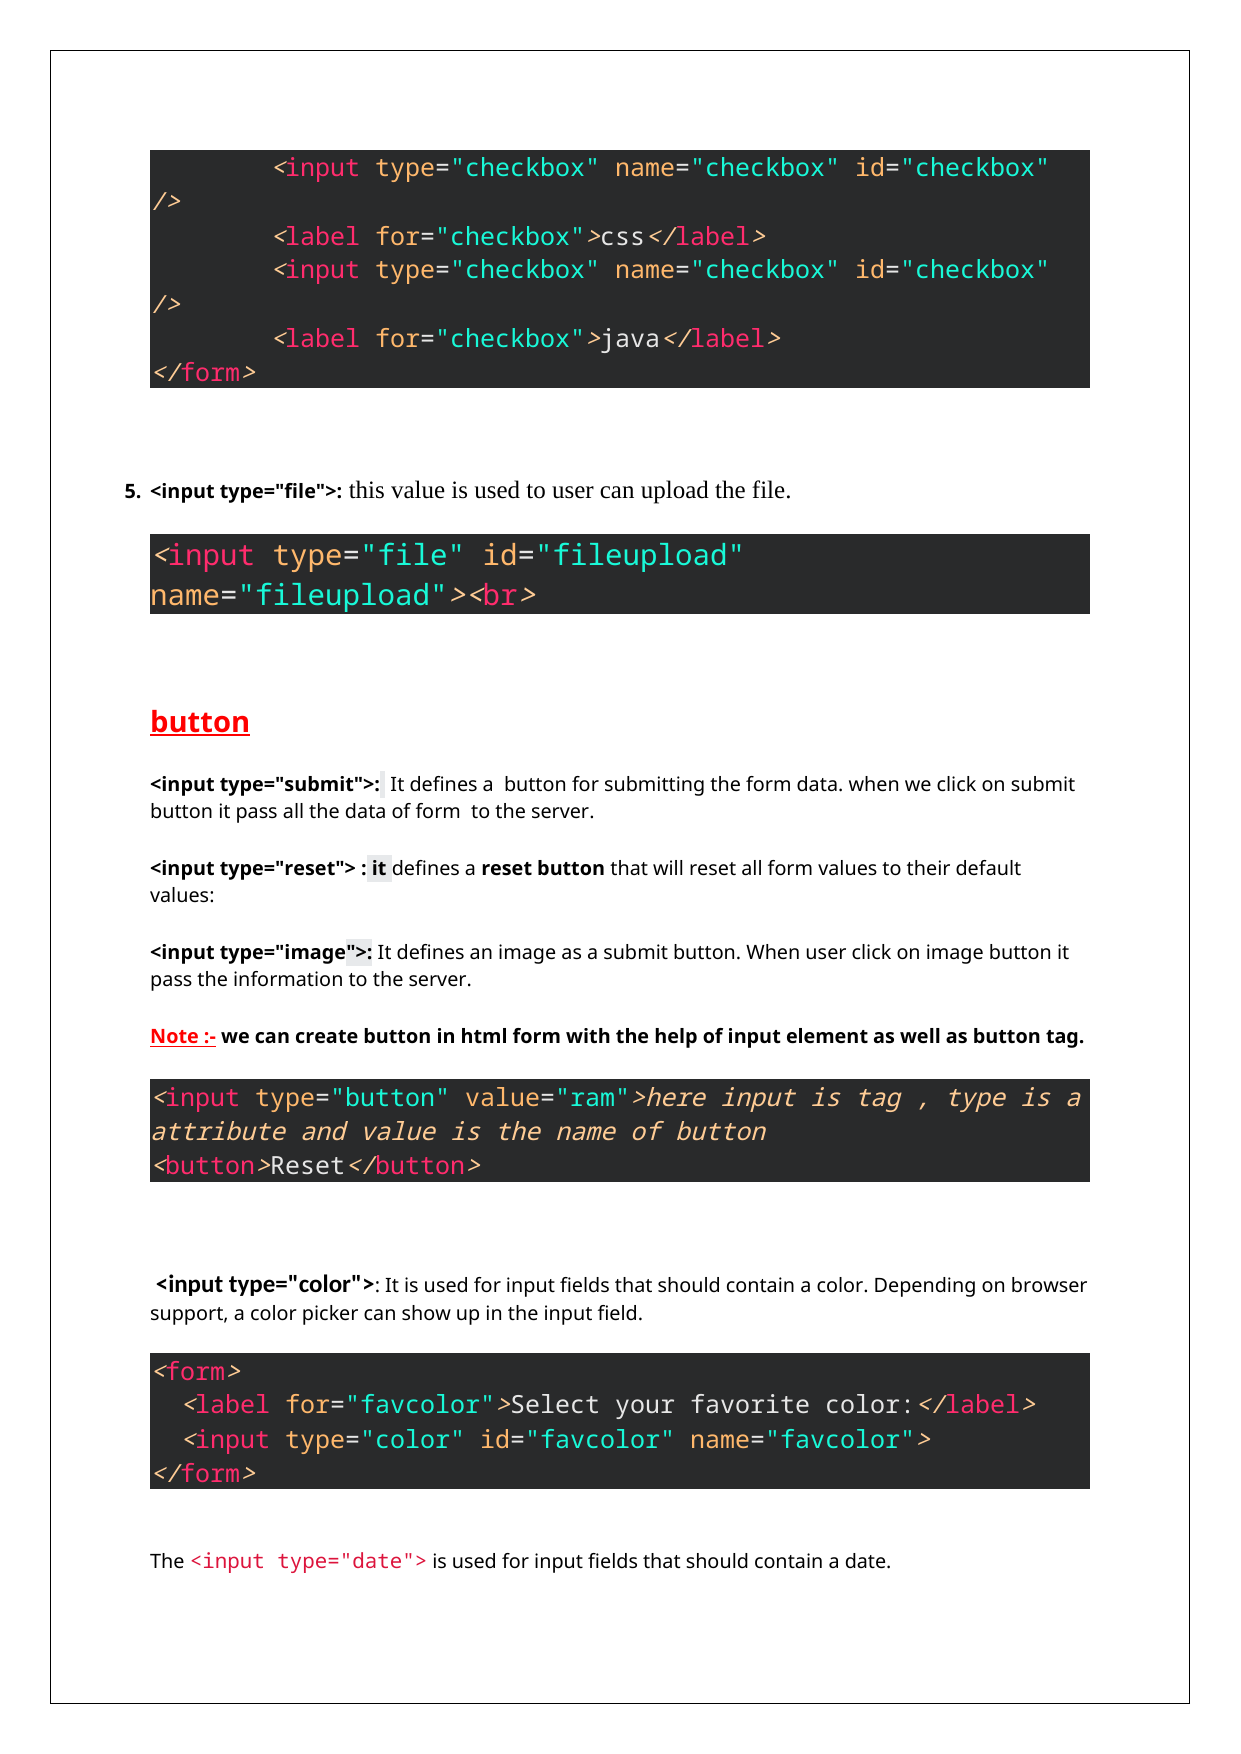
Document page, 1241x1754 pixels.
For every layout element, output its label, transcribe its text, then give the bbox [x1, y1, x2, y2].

text <input type="submit">: It defines a button for submitting the form data. when we click on submit button it pass all the data of form to the server. [595, 771, 1090, 824]
text <input type="color">: It is used for input fields that should contain a color. Depending on browser support, a color picker can show up in the input field. [150, 1269, 1090, 1326]
text <label for="checkbox">java</label> [150, 320, 1090, 354]
text <input type="color" id="favcolor" name="favcolor"> [150, 1421, 1090, 1455]
list <input type="file">: this value is used to user can upload the file. [124, 475, 1090, 504]
text <input type="file" id="fileupload" name="fileupload"><br> [150, 534, 1090, 614]
text <button>Reset</button> [150, 1148, 1090, 1182]
text <label for="favcolor">Select your favorite color:</label> [150, 1387, 1090, 1421]
text <input type="image">: It defines an image as a submit button. When user click on image button it pass the information to the server. [150, 938, 1090, 992]
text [150, 252, 1090, 320]
text <input type="button" value="ram">here input is tag , type is a attribute and value is the name of button [150, 1079, 1090, 1148]
text </form> [150, 354, 1090, 388]
text button [150, 701, 1090, 741]
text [150, 150, 1090, 218]
text The <input type="date"> is used for input fields that should contain a date. [150, 1546, 1090, 1575]
text <form> [150, 1353, 1090, 1387]
text <label for="checkbox">css</label> [150, 218, 1090, 252]
text Note :- we can create button in html form with the help of input element as well as button tag. [150, 1022, 1090, 1049]
text </form> [150, 1455, 1090, 1489]
text <input type="reset"> : it defines a reset button that will reset all form values to their default values: [150, 854, 1090, 908]
